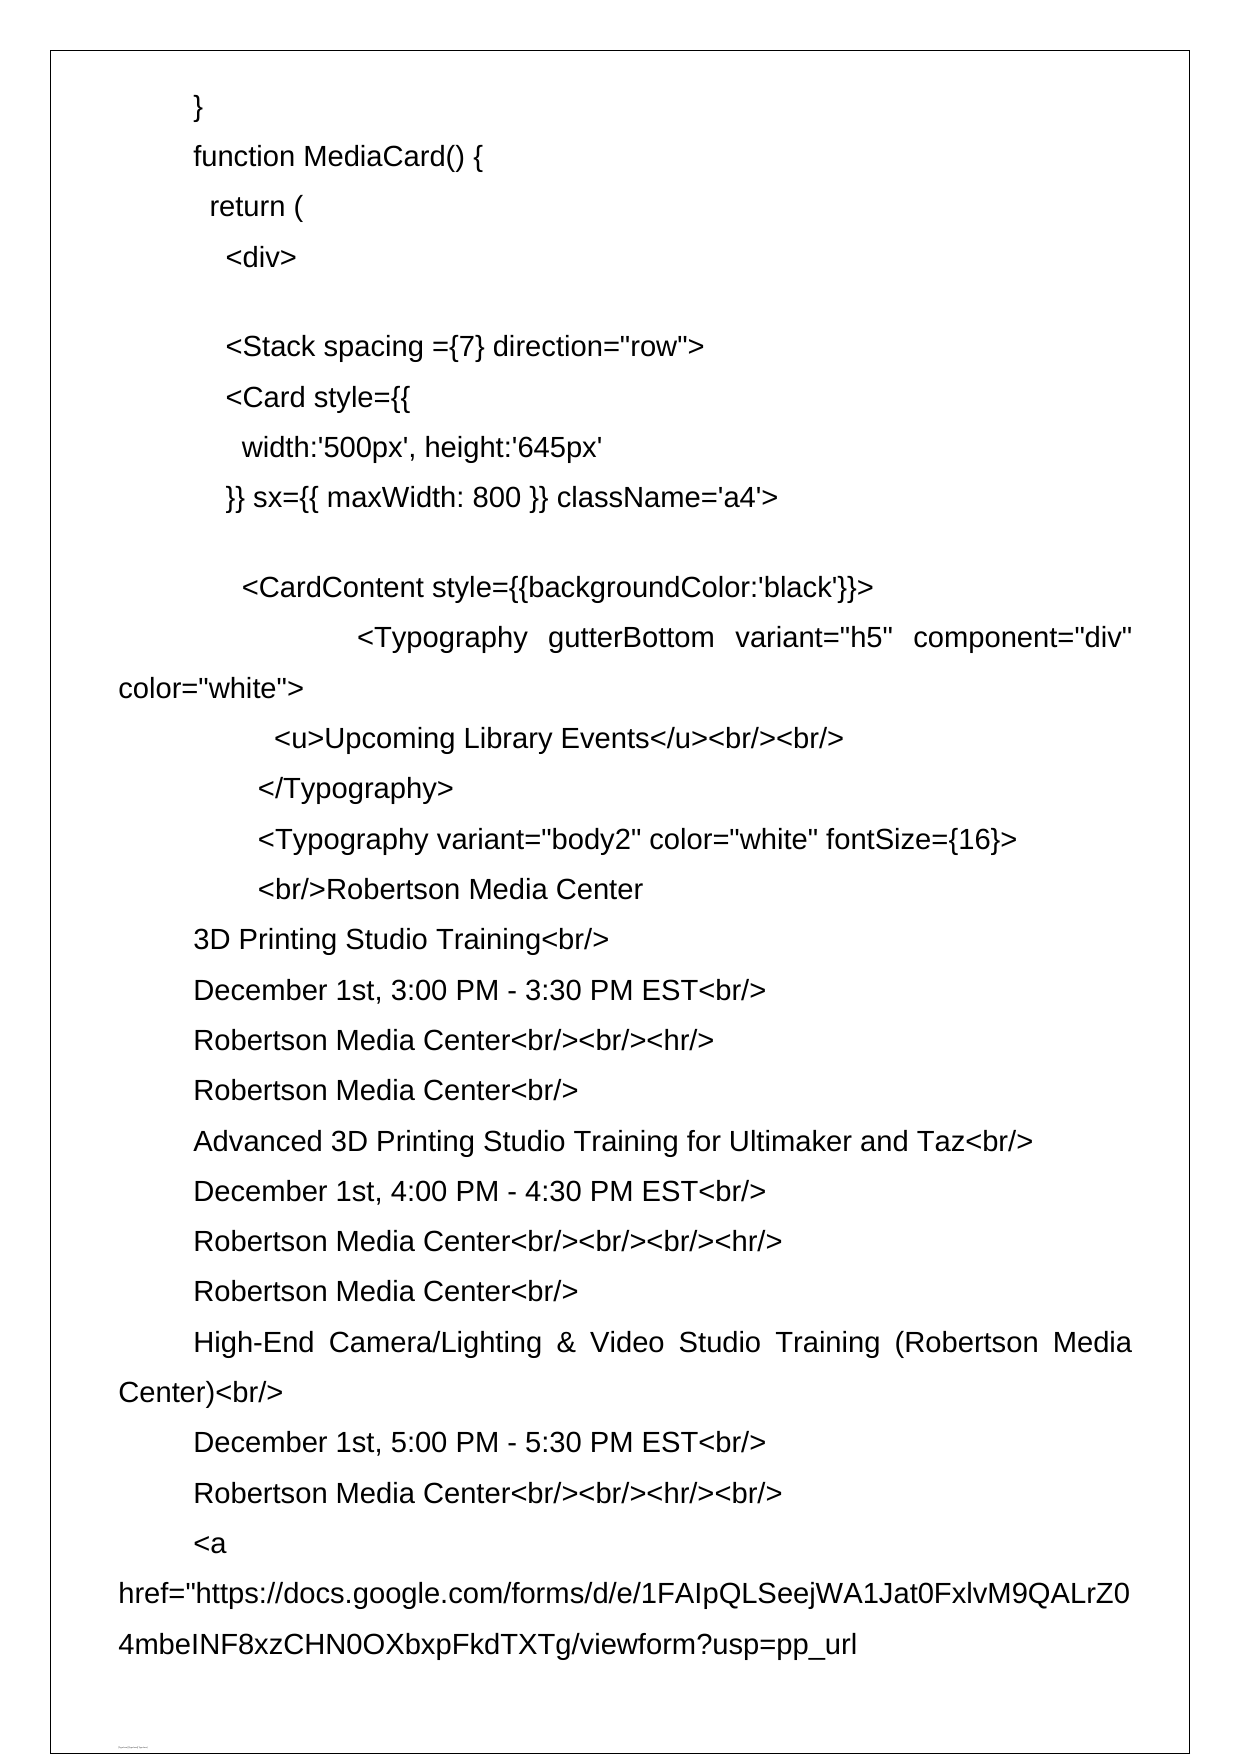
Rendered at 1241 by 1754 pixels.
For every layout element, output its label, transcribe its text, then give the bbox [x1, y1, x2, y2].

text }} sx={{ maxWidth: 800 }} className='a4'> [118, 480, 1134, 514]
text Robertson Media Center<br/><br/><br/><hr/> [118, 1224, 1134, 1258]
text December 1st, 4:00 PM - 4:30 PM EST<br/> [118, 1174, 1134, 1207]
text <br/>Robertson Media Center [118, 872, 1134, 906]
text December 1st, 5:00 PM - 5:30 PM EST<br/> [118, 1425, 1134, 1459]
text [118, 1526, 1134, 1660]
text December 1st, 3:00 PM - 3:30 PM EST<br/> [118, 973, 1134, 1006]
text 3D Printing Studio Training<br/> [118, 922, 1134, 956]
text Robertson Media Center<br/><br/><hr/><br/> [118, 1476, 1134, 1509]
text } [118, 89, 1134, 122]
text <Stack spacing ={7} direction="row"> [118, 329, 1134, 363]
text <u>Upcoming Library Events</u><br/><br/> [118, 721, 1134, 754]
text <Card style={{ [118, 380, 1134, 413]
text <div> [118, 239, 1134, 273]
text <CardContent style={{backgroundColor:'black'}}> [118, 570, 1134, 604]
text Robertson Media Center<br/> [118, 1274, 1134, 1308]
text <Typography gutterBottom variant="h5" component="div" color="white"> [118, 620, 1134, 704]
text Robertson Media Center<br/><br/><hr/> [118, 1023, 1134, 1056]
text High-End Camera/Lighting & Video Studio Training (Robertson Media Center)<br/> [118, 1325, 1134, 1409]
text function MediaCard() { [118, 139, 1134, 172]
text width:'500px', height:'645px' [118, 430, 1134, 463]
text <Typography variant="body2" color="white" fontSize={16}> [118, 822, 1134, 855]
text Robertson Media Center<br/> [118, 1073, 1134, 1107]
text Advanced 3D Printing Studio Training for Ultimaker and Taz<br/> [118, 1123, 1134, 1157]
text </Typography> [118, 771, 1134, 805]
text return ( [118, 189, 1134, 223]
